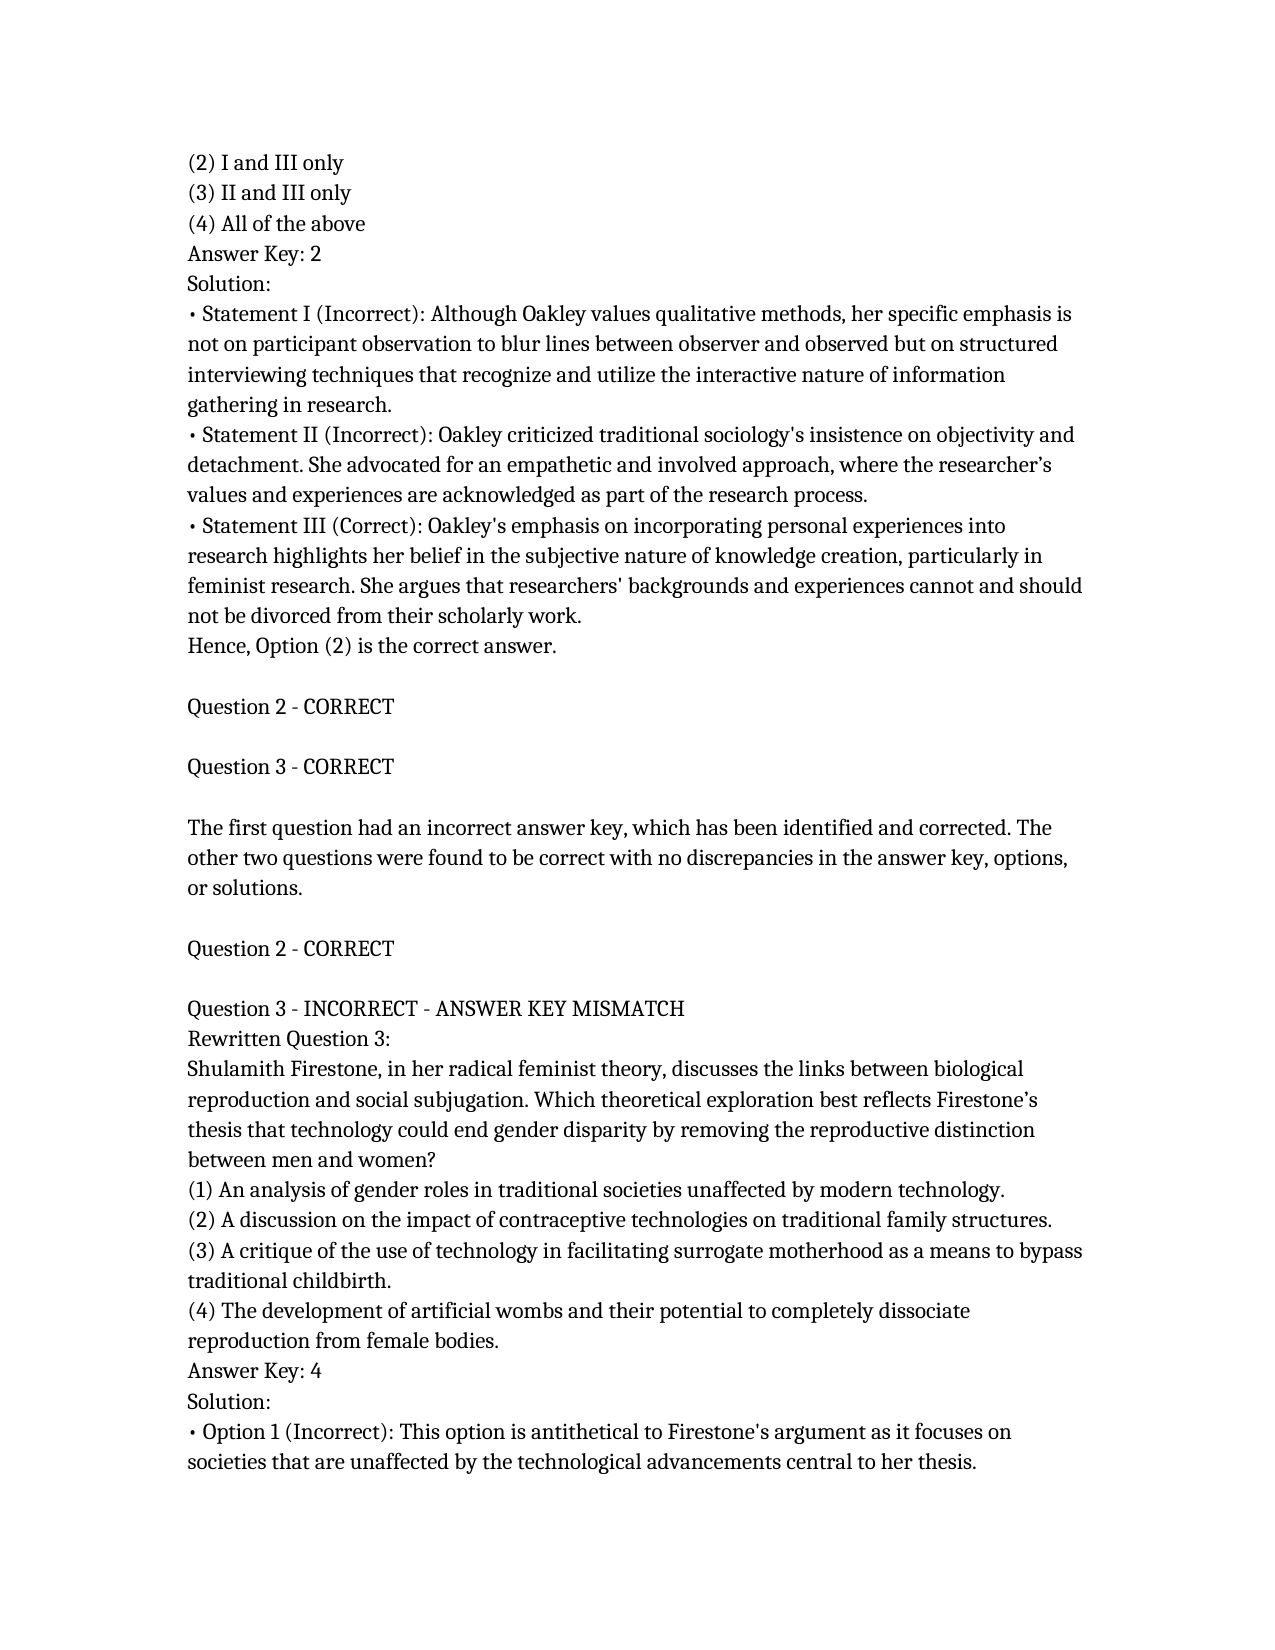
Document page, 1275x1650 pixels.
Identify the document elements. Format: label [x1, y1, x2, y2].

text [187, 150, 1087, 1475]
